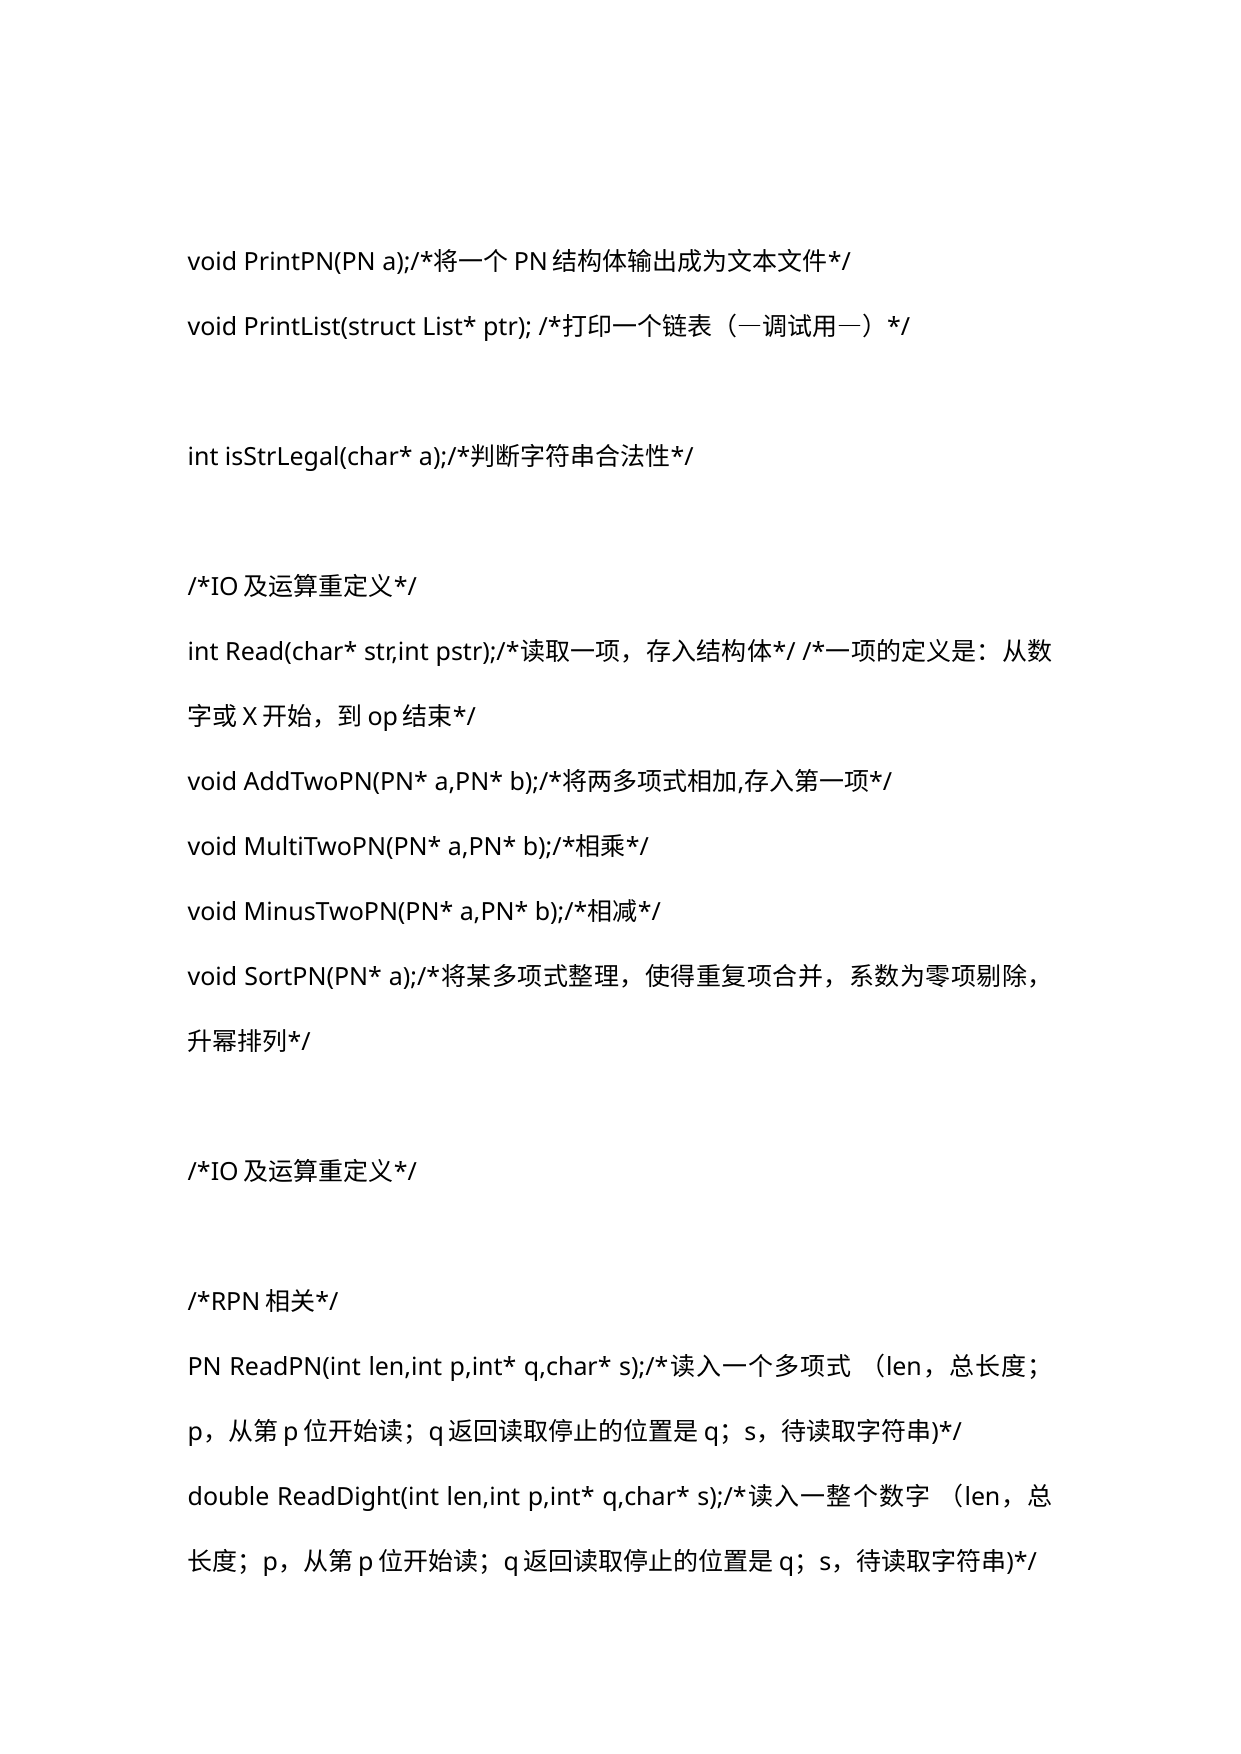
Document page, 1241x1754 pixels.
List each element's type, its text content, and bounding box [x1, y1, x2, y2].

text int Read(char* str,int pstr);/*读取一项，存入结构体*/ /*一项的定义是：从数字或X开始，到op结束*/ [187, 617, 1053, 747]
text void MinusTwoPN(PN* a,PN* b);/*相减*/ [187, 877, 1053, 942]
text void PrintPN(PN a);/*将一个PN结构体输出成为文本文件*/ [187, 227, 1053, 292]
text double ReadDight(int len,int p,int* q,char* s);/*读入一整个数字 （len，总长度；p，从第p位开始读；q返回读取停止的位置是q；s，待读取字符串)*/ [187, 1462, 1053, 1592]
text int isStrLegal(char* a);/*判断字符串合法性*/ [187, 422, 1053, 487]
text PN ReadPN(int len,int p,int* q,char* s);/*读入一个多项式 （len，总长度；p，从第p位开始读；q返回读取停止的位置是q；s，待读取字符串)*/ [187, 1332, 1053, 1462]
text /*IO及运算重定义*/ [187, 1137, 1053, 1202]
text void AddTwoPN(PN* a,PN* b);/*将两多项式相加,存入第一项*/ [187, 747, 1053, 812]
text /*IO及运算重定义*/ [187, 552, 1053, 617]
text void MultiTwoPN(PN* a,PN* b);/*相乘*/ [187, 812, 1053, 877]
text void SortPN(PN* a);/*将某多项式整理，使得重复项合并，系数为零项剔除，升幂排列*/ [187, 942, 1053, 1072]
text /*RPN相关*/ [187, 1267, 1053, 1332]
text void PrintList(struct List* ptr); /*打印一个链表（—调试用—）*/ [187, 292, 1053, 357]
